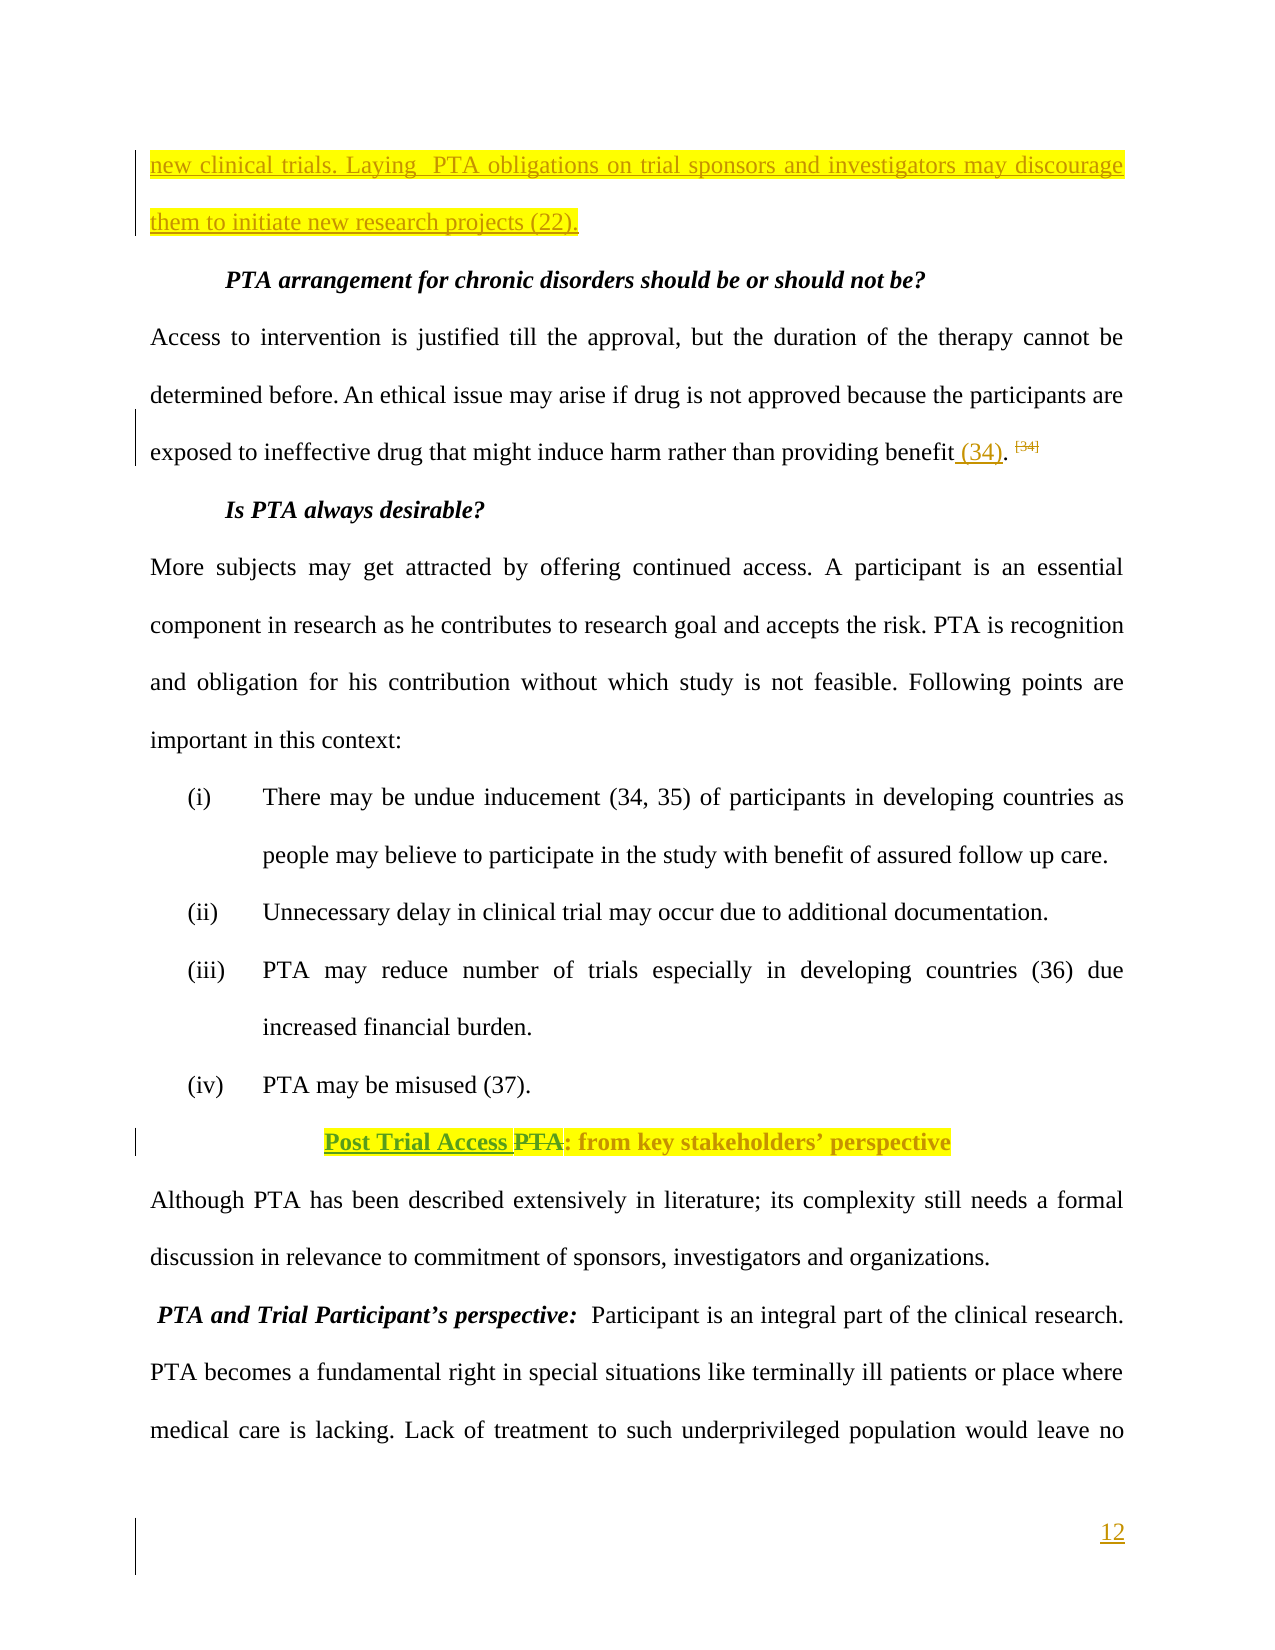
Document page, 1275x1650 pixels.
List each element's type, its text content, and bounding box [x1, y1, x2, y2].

text Although PTA has been described extensively in literature; its complexity still needs a formal discussion in relevance to commitment of sponsors, investigators and organizations. [150, 1185, 1125, 1271]
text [150, 1300, 1125, 1444]
text More subjects may get attracted by offering continued access. A participant is an essential component in research as he contributes to research goal and accepts the risk. PTA is recognition and obligation for his contribution without which study is not feasible. Following points are important in this context: [150, 552, 1125, 754]
list Unnecessary delay in clinical trial may occur due to additional documentation. [187, 897, 1125, 926]
list PTA may be misused (37). [187, 1070, 1125, 1099]
list PTA may reduce number of trials especially in developing countries (36) due increased financial burden. [187, 955, 1125, 1041]
list PTA arrangement for chronic disorders should be or should not be? [225, 265, 1125, 294]
text Access to intervention is justified till the approval, but the duration of the therapy cannot be determined before. An ethical issue may arise if drug is not approved because the participants are exposed to ineffective drug that might induce harm rather than providing benefit. [150, 322, 1125, 466]
list There may be undue inducement (34, 35) of participants in developing countries as people may believe to participate in the study with benefit of assured follow up care. [187, 782, 1125, 869]
text : from key stakeholders’ perspective [150, 1127, 1125, 1156]
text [150, 179, 1125, 236]
list Is PTA always desirable? [225, 495, 1125, 524]
